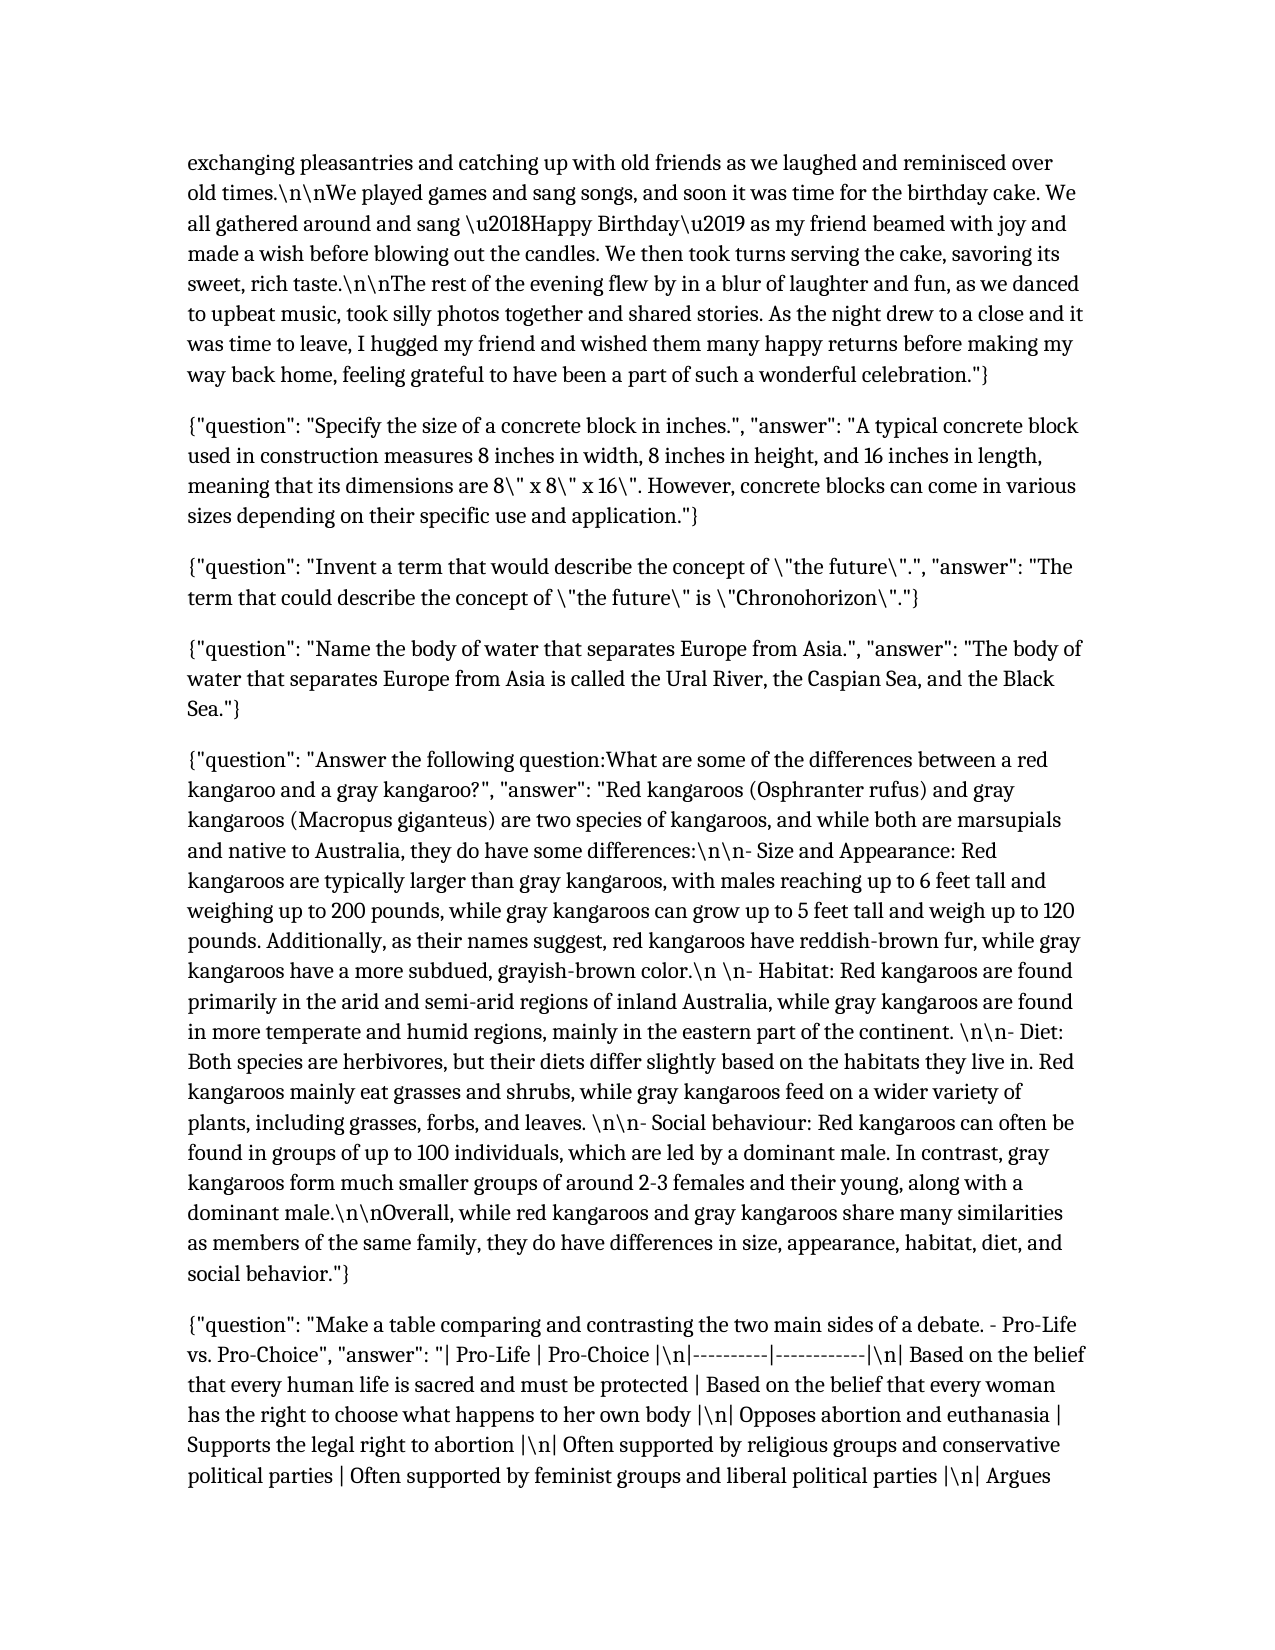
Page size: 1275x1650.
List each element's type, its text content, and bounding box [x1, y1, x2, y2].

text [187, 1311, 1087, 1489]
text {"question": "Answer the following question:What are some of the differences between a red kangaroo and a gray kangaroo?", "answer": "Red kangaroos (Osphranter rufus) and gray kangaroos (Macropus giganteus) are two species of kangaroos, and while both are marsupials and native to Australia, they do have some differences:\n\n- Size and Appearance: Red kangaroos are typically larger than gray kangaroos, with males reaching up to 6 feet tall and weighing up to 200 pounds, while gray kangaroos can grow up to 5 feet tall and weigh up to 120 pounds. Additionally, as their names suggest, red kangaroos have reddish-brown fur, while gray kangaroos have a more subdued, grayish-brown color.\n \n- Habitat: Red kangaroos are found primarily in the arid and semi-arid regions of inland Australia, while gray kangaroos are found in more temperate and humid regions, mainly in the eastern part of the continent. \n\n- Diet: Both species are herbivores, but their diets differ slightly based on the habitats they live in. Red kangaroos mainly eat grasses and shrubs, while gray kangaroos feed on a wider variety of plants, including grasses, forbs, and leaves. \n\n- Social behaviour: Red kangaroos can often be found in groups of up to 100 individuals, which are led by a dominant male. In contrast, gray kangaroos form much smaller groups of around 2-3 females and their young, along with a dominant male.\n\nOverall, while red kangaroos and gray kangaroos share many similarities as members of the same family, they do have differences in size, appearance, habitat, diet, and social behavior."} [187, 747, 1087, 1287]
text {"question": "Specify the size of a concrete block in inches.", "answer": "A typical concrete block used in construction measures 8 inches in width, 8 inches in height, and 16 inches in length, meaning that its dimensions are 8\" x 8\" x 16\". However, concrete blocks can come in various sizes depending on their specific use and application."} [187, 412, 1087, 529]
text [187, 150, 1087, 388]
text {"question": "Invent a term that would describe the concept of \"the future\".", "answer": "The term that could describe the concept of \"the future\" is \"Chronohorizon\"."} [187, 554, 1087, 611]
text {"question": "Name the body of water that separates Europe from Asia.", "answer": "The body of water that separates Europe from Asia is called the Ural River, the Caspian Sea, and the Black Sea."} [187, 635, 1087, 722]
